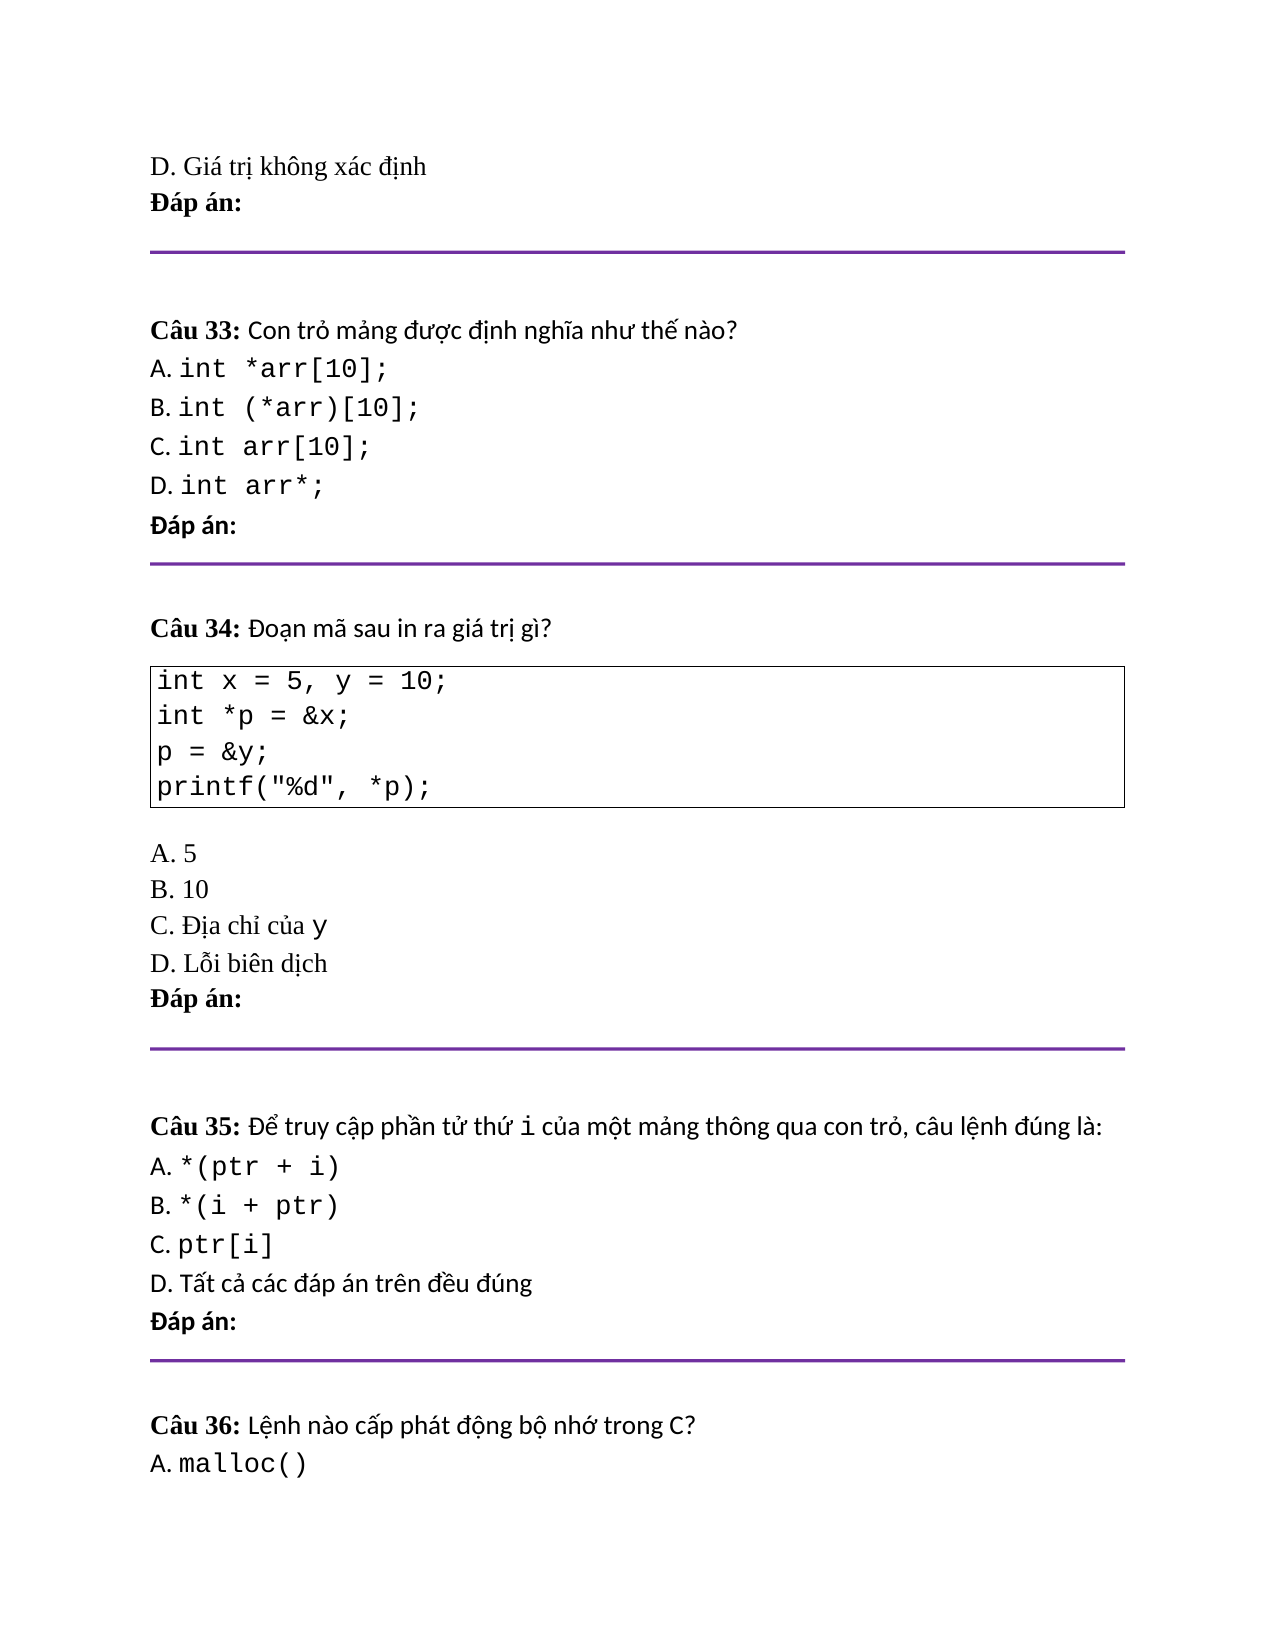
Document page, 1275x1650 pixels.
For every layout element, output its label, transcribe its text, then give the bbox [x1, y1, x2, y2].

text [150, 150, 1125, 217]
text Câu 35: Để truy cập phần tử thứ i của một mảng thông qua con trỏ, câu lệnh đúng là: A. *(ptr + i) B. *(i + ptr) C. ptr[i] D. Tất cả các đáp án trên đều đúng Đáp án: [150, 1109, 1125, 1338]
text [150, 1408, 1125, 1480]
text Câu 34: Đoạn mã sau in ra giá trị gì? [150, 611, 1125, 644]
table_header int x = 5, y = 10; int *p = &x; p = &y; printf("%d", *p); [151, 667, 1124, 807]
text Câu 33: Con trỏ mảng được định nghĩa như thế nào? A. int *arr[10]; B. int (*arr)[10]; C. int arr[10]; D. int arr*; Đáp án: [150, 313, 1125, 541]
text A. 5 B. 10 C. Địa chỉ của y D. Lỗi biên dịch Đáp án: [150, 837, 1125, 1014]
